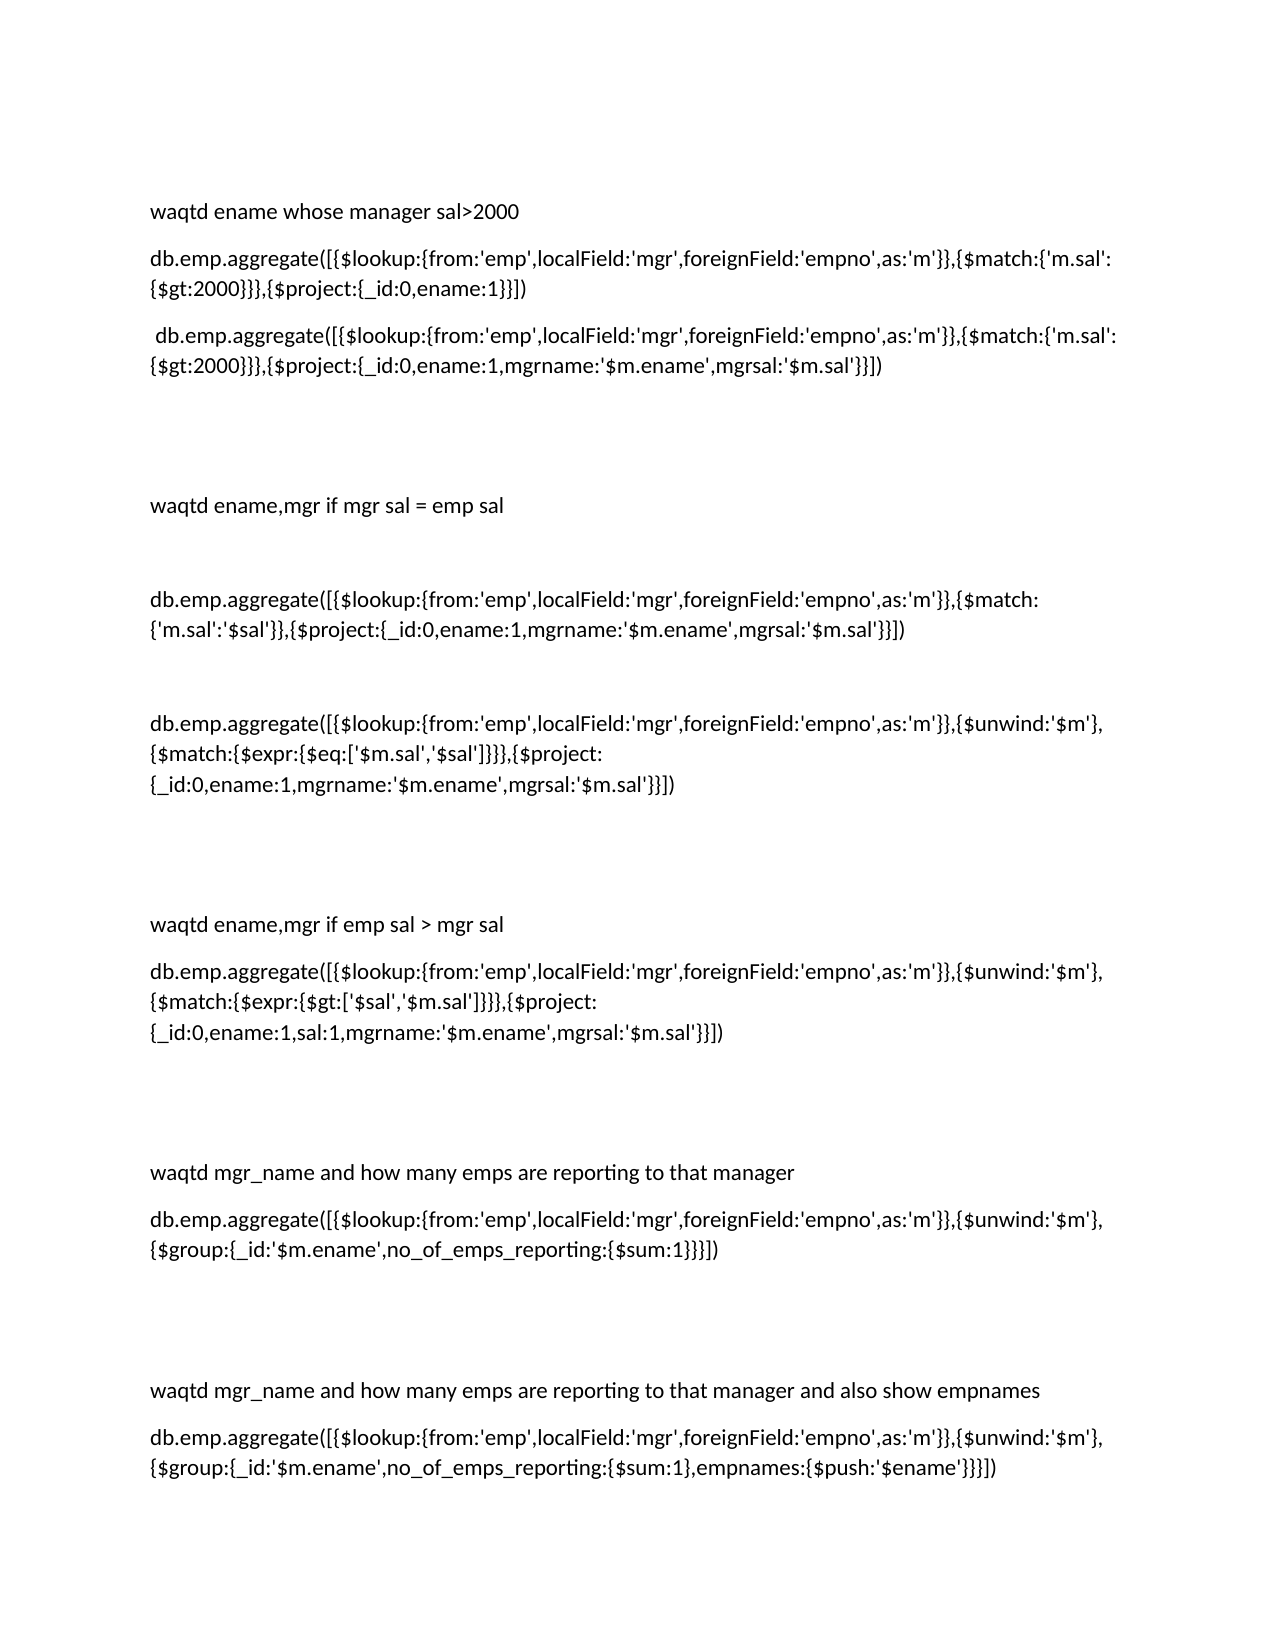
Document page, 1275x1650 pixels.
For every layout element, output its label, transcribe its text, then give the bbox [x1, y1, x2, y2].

text waqtd ename,mgr if mgr sal = emp sal [150, 492, 1125, 520]
text db.emp.aggregate([{$lookup:{from:'emp',localField:'mgr',foreignField:'empno',as:'m'}},{$match:{'m.sal':{$gt:2000}}},{$project:{_id:0,ename:1,mgrname:'$m.ename',mgrsal:'$m.sal'}}]) [150, 321, 1125, 379]
text db.emp.aggregate([{$lookup:{from:'emp',localField:'mgr',foreignField:'empno',as:'m'}},{$match:{'m.sal':{$gt:2000}}},{$project:{_id:0,ename:1}}]) [150, 244, 1125, 302]
text db.emp.aggregate([{$lookup:{from:'emp',localField:'mgr',foreignField:'empno',as:'m'}},{$unwind:'$m'},{$match:{$expr:{$gt:['$sal','$m.sal']}}},{$project:{_id:0,ename:1,sal:1,mgrname:'$m.ename',mgrsal:'$m.sal'}}]) [150, 957, 1125, 1046]
text waqtd ename,mgr if emp sal > mgr sal [150, 910, 1125, 938]
text db.emp.aggregate([{$lookup:{from:'emp',localField:'mgr',foreignField:'empno',as:'m'}},{$unwind:'$m'},{$group:{_id:'$m.ename',no_of_emps_reporting:{$sum:1}}}]) [150, 1205, 1125, 1263]
text db.emp.aggregate([{$lookup:{from:'emp',localField:'mgr',foreignField:'empno',as:'m'}},{$unwind:'$m'},{$group:{_id:'$m.ename',no_of_emps_reporting:{$sum:1},empnames:{$push:'$ename'}}}]) [150, 1423, 1125, 1481]
text waqtd mgr_name and how many emps are reporting to that manager [150, 1158, 1125, 1186]
text db.emp.aggregate([{$lookup:{from:'emp',localField:'mgr',foreignField:'empno',as:'m'}},{$match:{'m.sal':'$sal'}},{$project:{_id:0,ename:1,mgrname:'$m.ename',mgrsal:'$m.sal'}}]) [150, 585, 1125, 644]
text db.emp.aggregate([{$lookup:{from:'emp',localField:'mgr',foreignField:'empno',as:'m'}},{$unwind:'$m'},{$match:{$expr:{$eq:['$m.sal','$sal']}}},{$project:{_id:0,ename:1,mgrname:'$m.ename',mgrsal:'$m.sal'}}]) [150, 709, 1125, 798]
text waqtd ename whose manager sal>2000 [150, 197, 1125, 225]
text waqtd mgr_name and how many emps are reporting to that manager and also show empnames [150, 1376, 1125, 1404]
